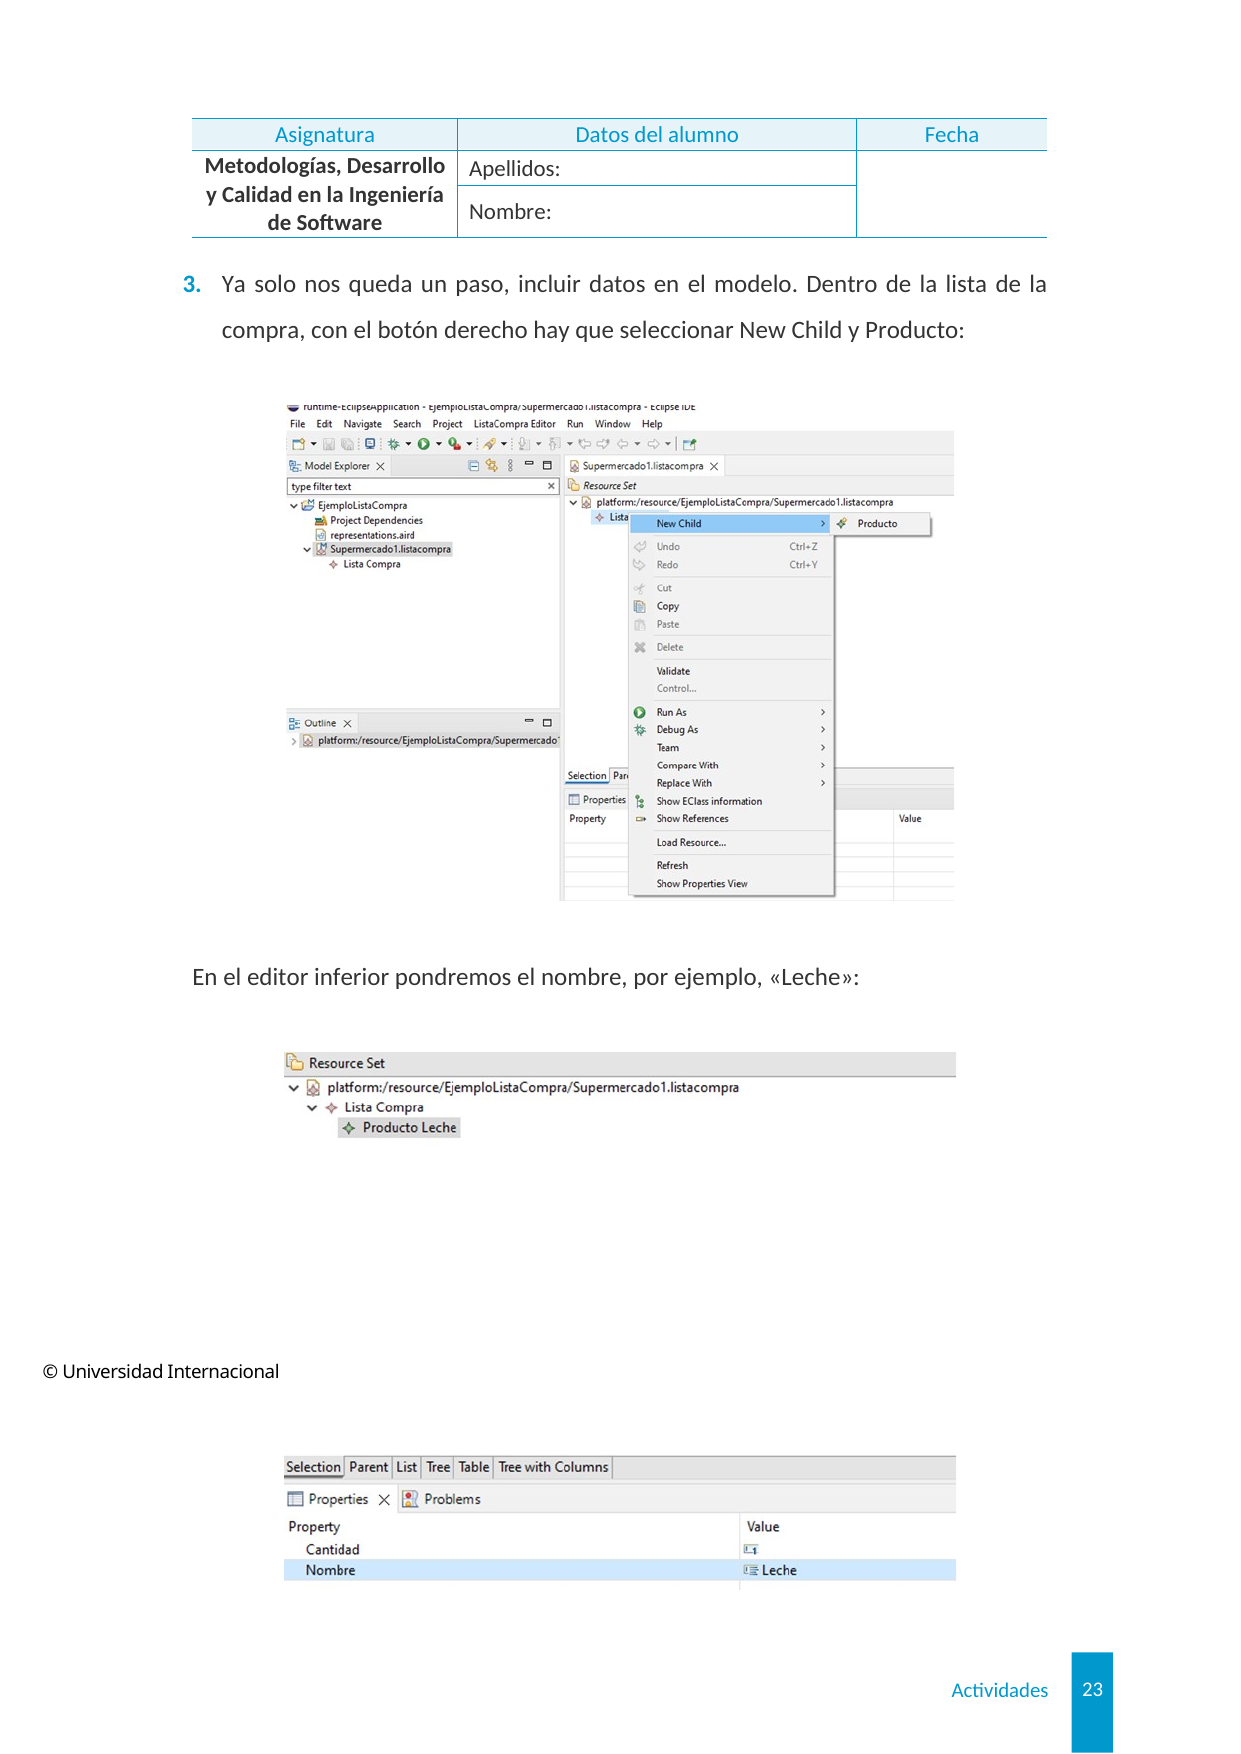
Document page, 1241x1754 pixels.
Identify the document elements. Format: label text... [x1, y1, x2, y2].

text En el editor inferior pondremos el nombre, por ejemplo, «Leche»: [192, 961, 1048, 992]
list Ya solo nos queda un paso, incluir datos en el modelo. Dentro de la lista de la compra, con el botón derecho hay que seleccionar New Child y Producto: [192, 268, 1048, 345]
picture [286, 405, 955, 901]
picture [284, 1052, 957, 1590]
